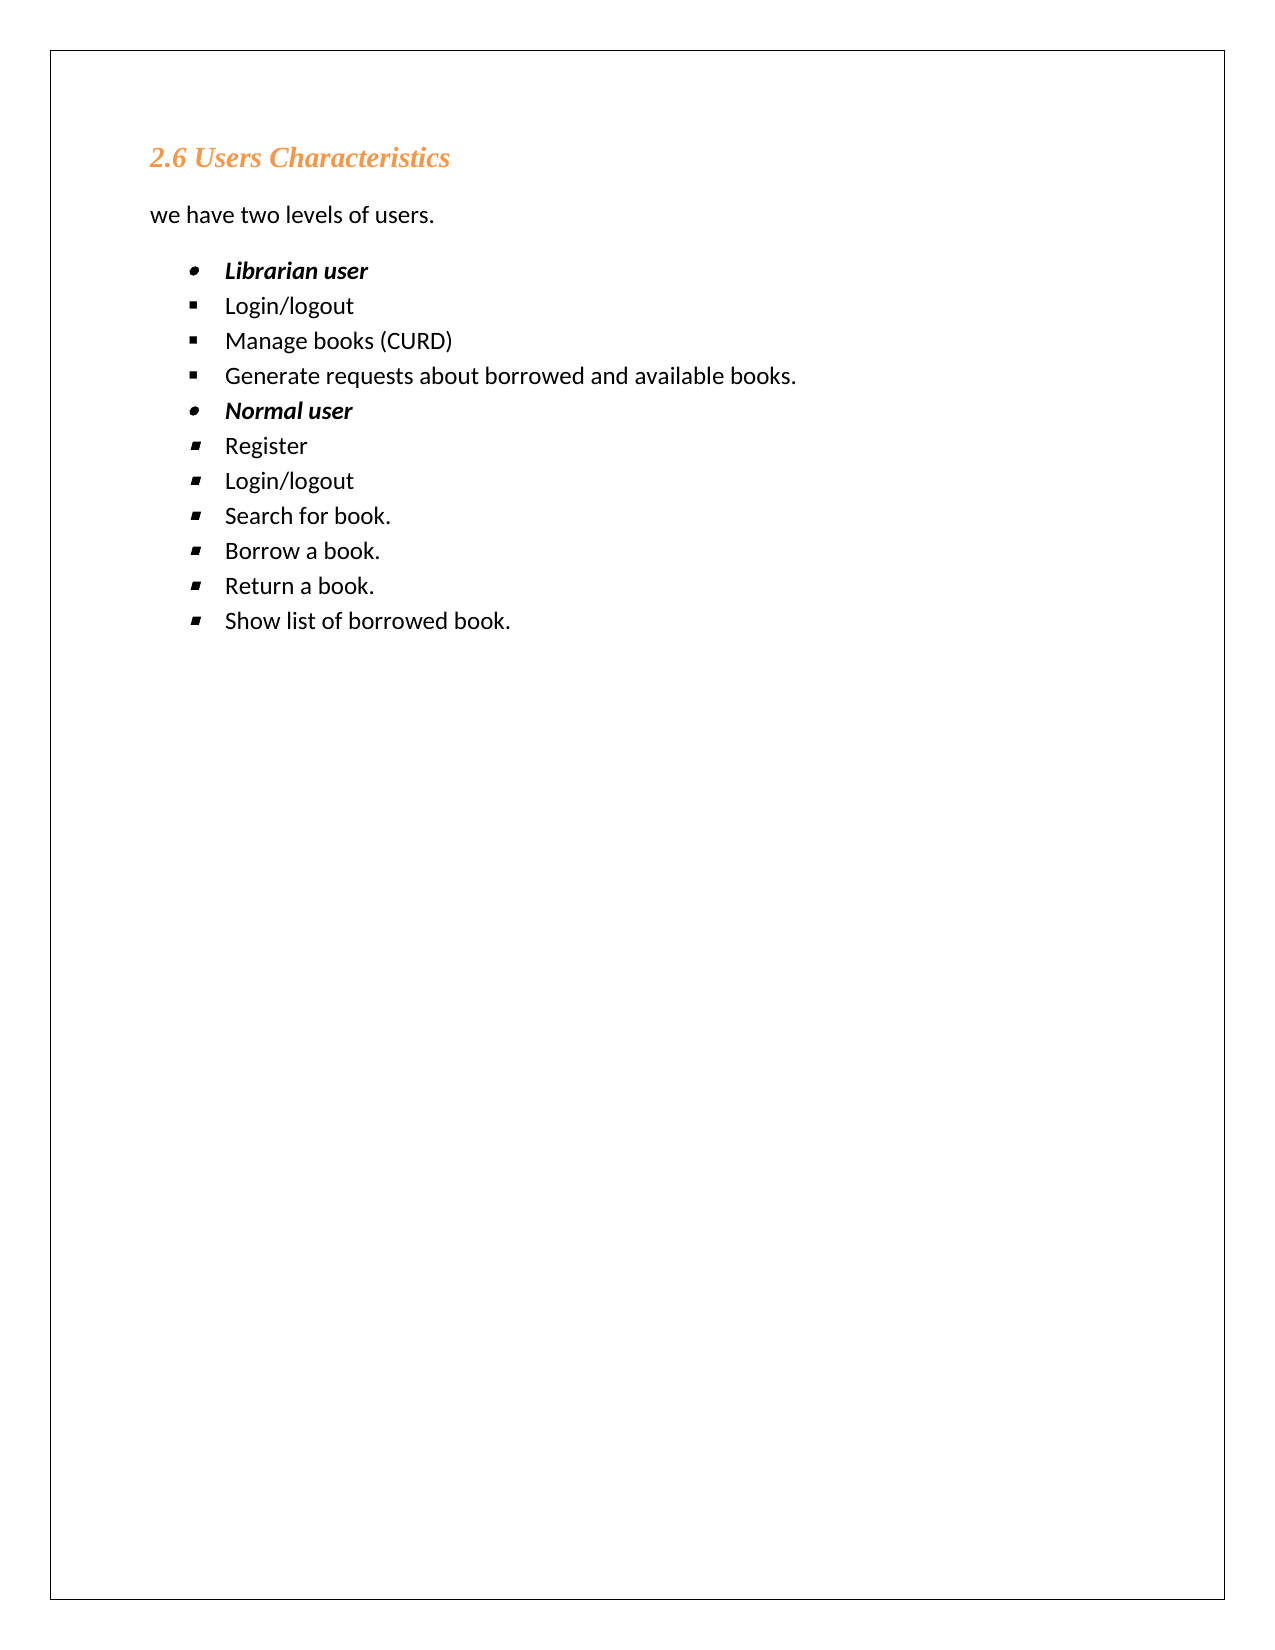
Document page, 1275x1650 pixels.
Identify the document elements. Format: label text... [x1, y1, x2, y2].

list Show list of borrowed book. [187, 605, 1125, 636]
list Search for book. [187, 500, 1125, 531]
list Normal user [187, 395, 1125, 426]
list Borrow a book. [187, 535, 1125, 566]
list Register [187, 430, 1125, 461]
list Manage books (CURD) [187, 325, 1125, 356]
text 2.6 Users Characteristics [150, 140, 1125, 174]
list Librarian user [187, 255, 1125, 286]
list Generate requests about borrowed and available books. [187, 360, 1125, 391]
list Login/logout [187, 465, 1125, 496]
list Login/logout [187, 290, 1125, 321]
list Return a book. [187, 570, 1125, 601]
text we have two levels of users. [150, 199, 1125, 230]
